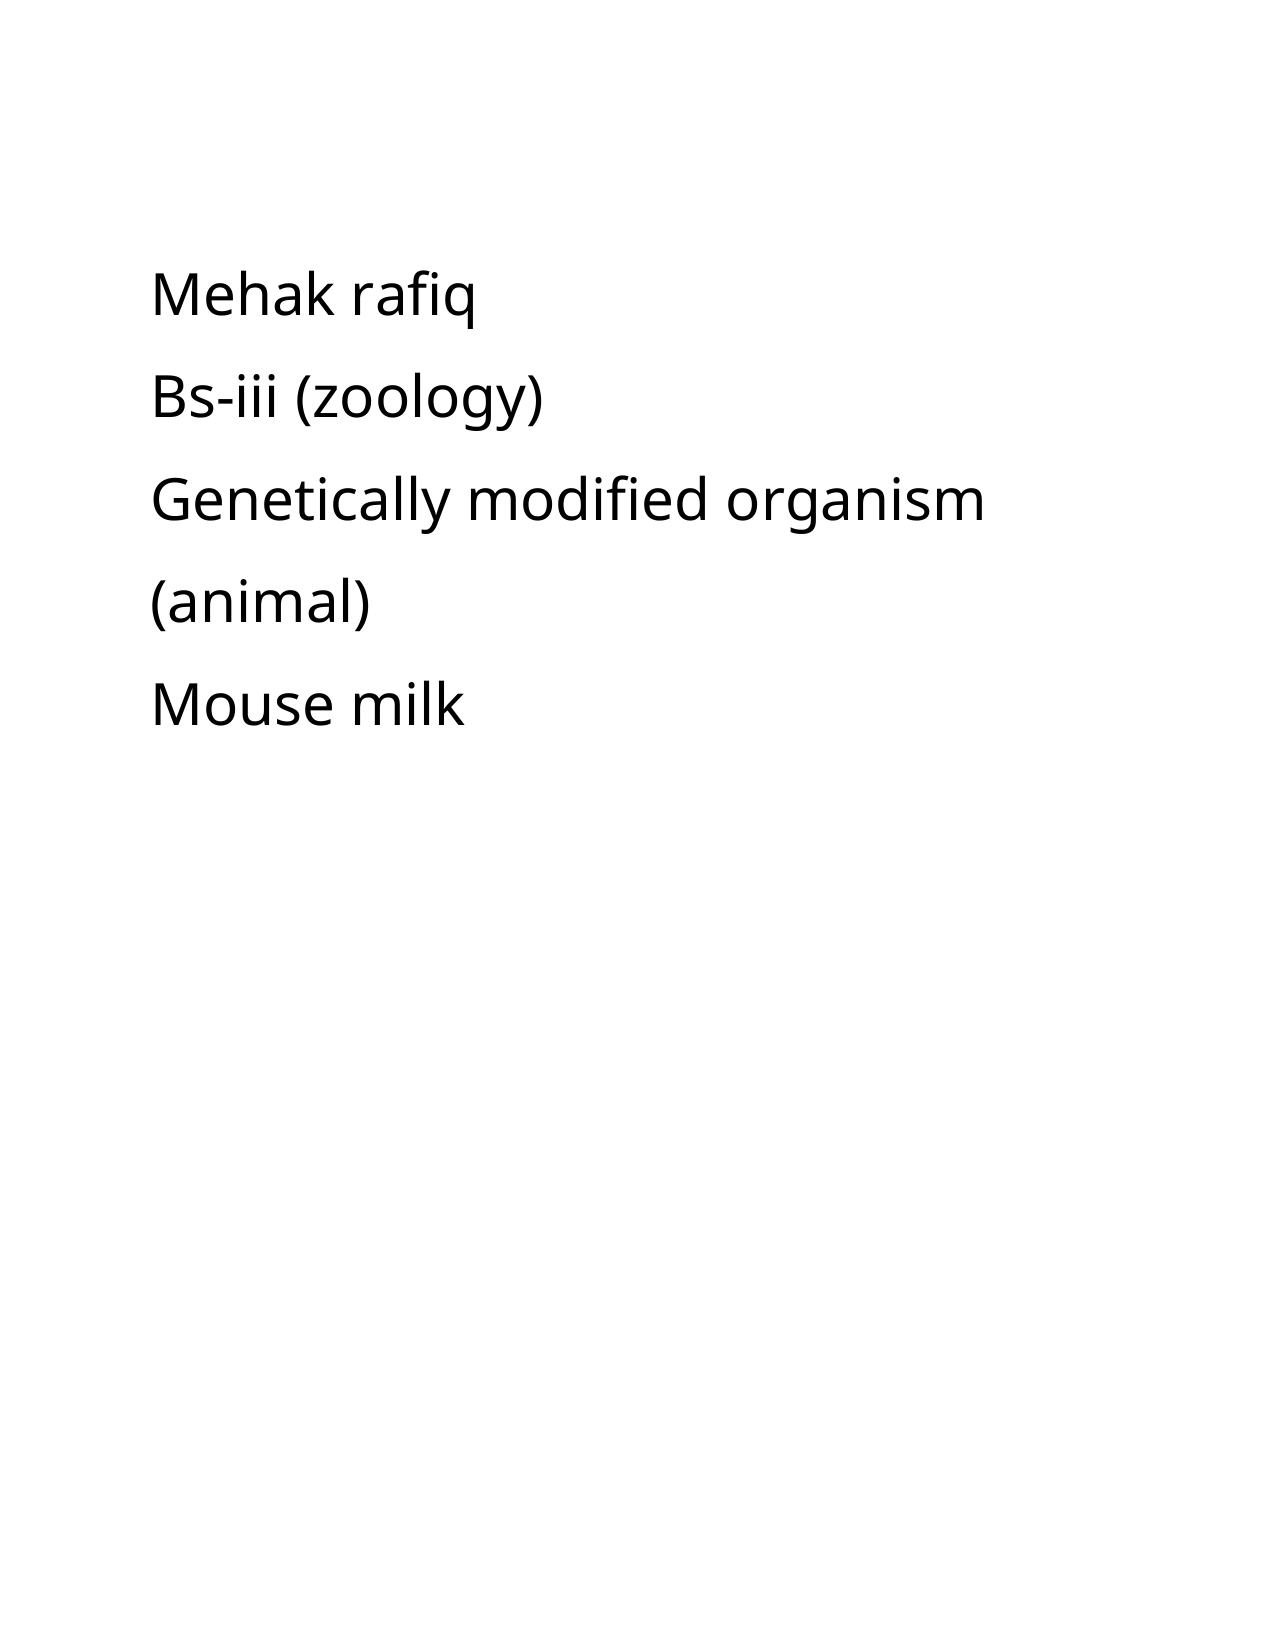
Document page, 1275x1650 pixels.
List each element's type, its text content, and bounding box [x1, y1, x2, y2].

text Genetically modified organism [150, 457, 1125, 537]
text Bs-iii (zoology) [150, 355, 1125, 434]
text (animal) [150, 560, 1125, 639]
text Mehak rafiq [150, 252, 1125, 332]
text Mouse milk [150, 662, 1125, 742]
